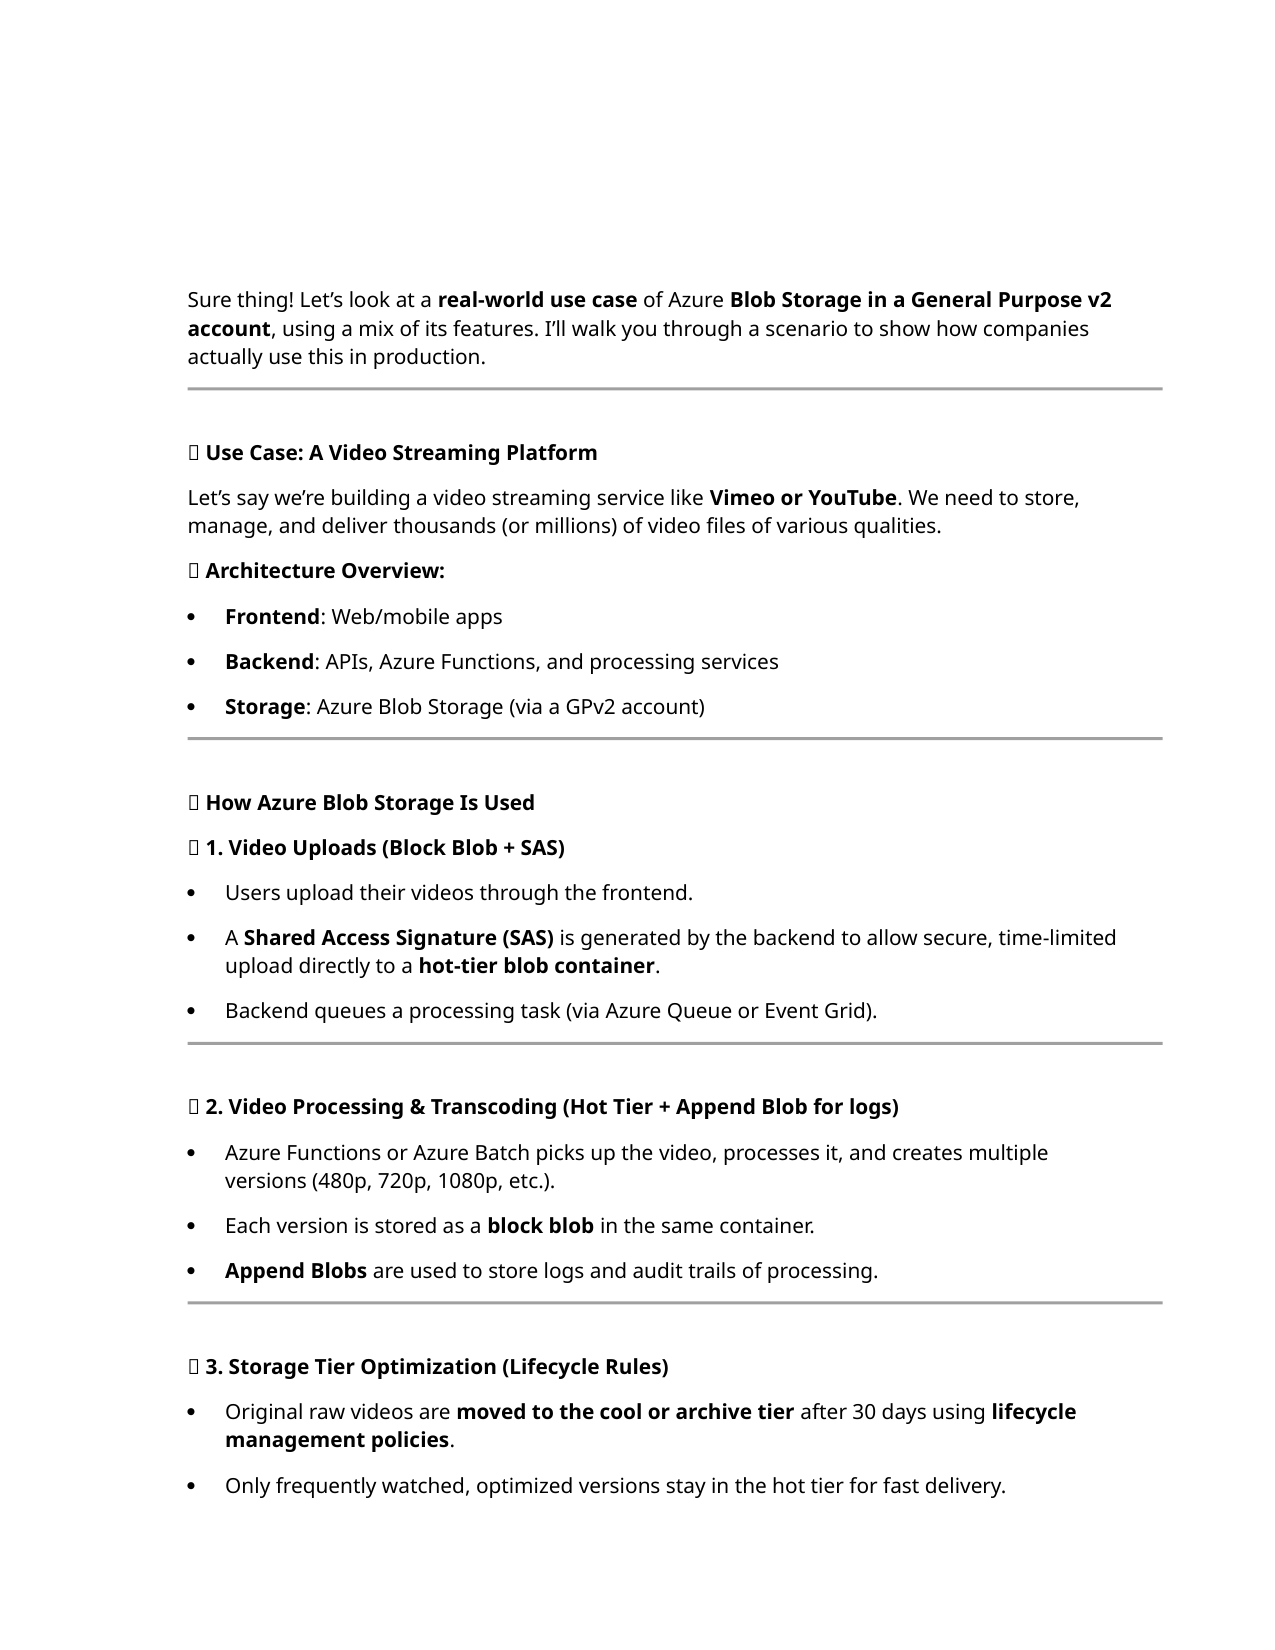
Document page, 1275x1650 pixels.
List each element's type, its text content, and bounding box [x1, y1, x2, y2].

list Each version is stored as a block blob in the same container. [187, 1211, 1125, 1239]
list Append Blobs are used to store logs and audit trails of processing. [187, 1256, 1125, 1285]
text 🔧 How Azure Blob Storage Is Used [187, 788, 1125, 816]
text ✅ 2. Video Processing & Transcoding (Hot Tier + Append Blob for logs) [187, 1092, 1125, 1121]
text ✅ 1. Video Uploads (Block Blob + SAS) [187, 833, 1125, 861]
list Backend queues a processing task (via Azure Queue or Event Grid). [187, 997, 1125, 1025]
list Only frequently watched, optimized versions stay in the hot tier for fast delivery. [187, 1471, 1125, 1499]
list Storage: Azure Blob Storage (via a GPv2 account) [187, 692, 1125, 720]
text 🧱 Architecture Overview: [187, 557, 1125, 585]
list Azure Functions or Azure Batch picks up the video, processes it, and creates multiple versions (480p, 720p, 1080p, etc.). [187, 1138, 1125, 1194]
list Backend: APIs, Azure Functions, and processing services [187, 647, 1125, 675]
text ✅ 3. Storage Tier Optimization (Lifecycle Rules) [187, 1352, 1125, 1381]
list Original raw videos are moved to the cool or archive tier after 30 days using lifecycle management policies. [187, 1397, 1125, 1454]
text Sure thing! Let’s look at a real-world use case of Azure Blob Storage in a General Purpose v2 account, using a mix of its features. I’ll walk you through a scenario to show how companies actually use this in production. [187, 285, 1125, 371]
list A Shared Access Signature (SAS) is generated by the backend to allow secure, time-limited upload directly to a hot-tier blob container. [187, 923, 1125, 980]
list Frontend: Web/mobile apps [187, 602, 1125, 630]
list Users upload their videos through the frontend. [187, 878, 1125, 906]
text 🎥 Use Case: A Video Streaming Platform [187, 438, 1125, 466]
text Let’s say we’re building a video streaming service like Vimeo or YouTube. We need to store, manage, and deliver thousands (or millions) of video files of various qualities. [187, 483, 1125, 540]
